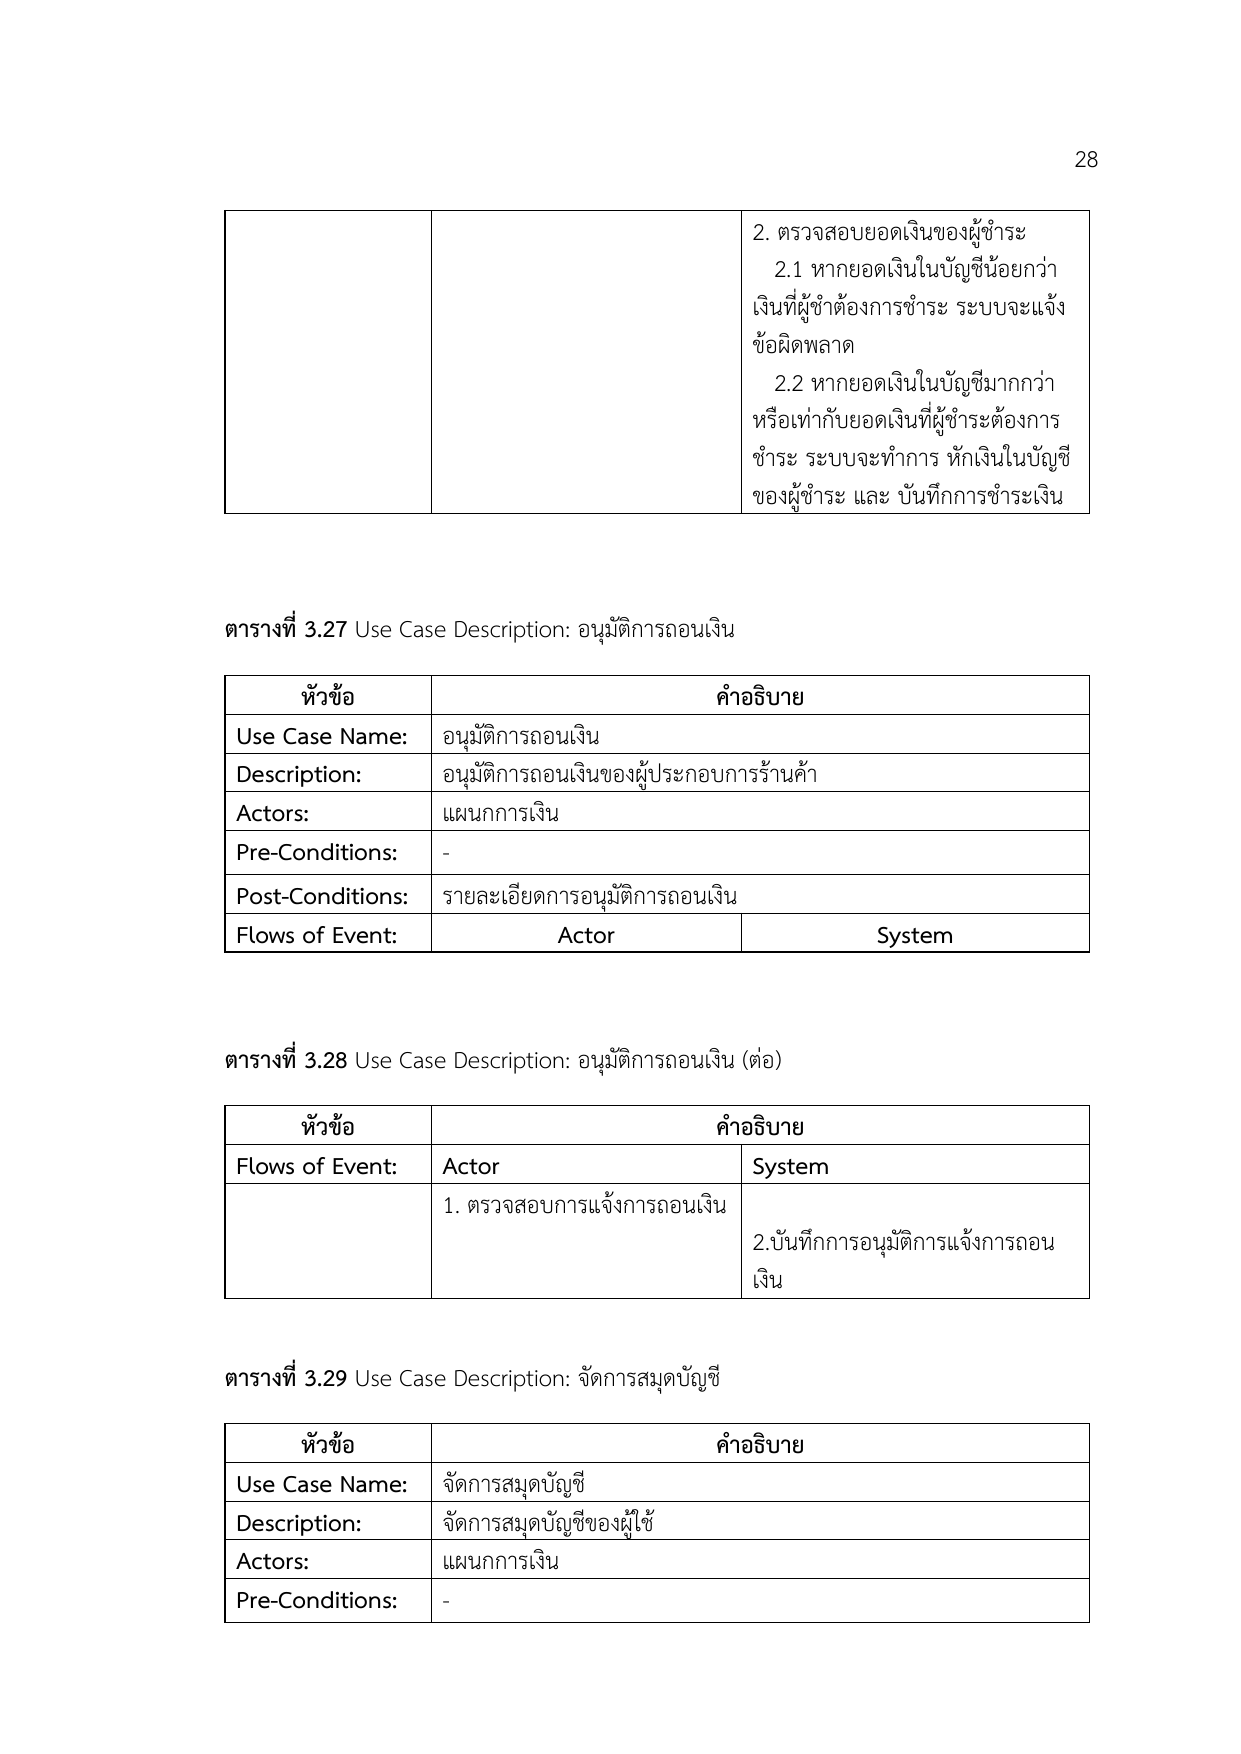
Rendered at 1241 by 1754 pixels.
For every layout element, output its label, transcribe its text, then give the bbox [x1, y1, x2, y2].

table_cell Post-Conditions: [226, 875, 431, 913]
table_header คำอธิบาย [432, 676, 1089, 714]
table_cell - [432, 831, 1089, 874]
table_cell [432, 211, 741, 512]
table_header คำอธิบาย [432, 1424, 1089, 1462]
table_cell Use Case Name: [226, 1463, 431, 1501]
table_cell รายละเอียดการอนุมัติการถอนเงิน [432, 875, 1089, 913]
table_cell Flows of Event: [226, 1145, 431, 1183]
table_cell 2.บันทึกการอนุมัติการแจ้งการถอนเงิน [742, 1184, 1089, 1298]
table_cell อนุมัติการถอนเงินของผู้ประกอบการร้านค้า [432, 754, 1089, 791]
table_cell จัดการสมุดบัญชี [432, 1463, 1089, 1501]
table_cell Pre-Conditions: [226, 1579, 431, 1622]
text ตารางที่ 3.27 Use Case Description: อนุมัติการถอนเงิน [224, 608, 1098, 646]
table_cell System [742, 914, 1089, 951]
table_cell Flows of Event: [226, 914, 431, 951]
table_cell จัดการสมุดบัญชีของผู้ใช้ [432, 1502, 1089, 1539]
table_cell Actors: [226, 792, 431, 830]
table_cell 1. ตรวจสอบการแจ้งการถอนเงิน [432, 1184, 741, 1298]
table_cell Use Case Name: [226, 715, 431, 752]
table_cell [226, 211, 431, 512]
table_cell Description: [226, 1502, 431, 1539]
table_cell แผนกการเงิน [432, 792, 1089, 830]
table_cell - [432, 1579, 1089, 1622]
table_cell อนุมัติการถอนเงิน [432, 715, 1089, 752]
table_cell Actor [432, 914, 741, 951]
table_cell Description: [226, 754, 431, 791]
table_header หัวข้อ [226, 676, 431, 714]
text ตารางที่ 3.29 Use Case Description: จัดการสมุดบัญชี [224, 1357, 1098, 1394]
table_cell System [742, 1145, 1089, 1183]
table_cell [226, 1184, 431, 1298]
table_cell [742, 211, 1089, 512]
table_header หัวข้อ [226, 1106, 431, 1144]
table_cell Actors: [226, 1540, 431, 1578]
table_cell Actor [432, 1145, 741, 1183]
text ตารางที่ 3.28 Use Case Description: อนุมัติการถอนเงิน (ต่อ) [224, 1039, 1098, 1076]
table_header หัวข้อ [226, 1424, 431, 1462]
table_cell แผนกการเงิน [432, 1540, 1089, 1578]
table_header คำอธิบาย [432, 1106, 1089, 1144]
table_cell Pre-Conditions: [226, 831, 431, 874]
